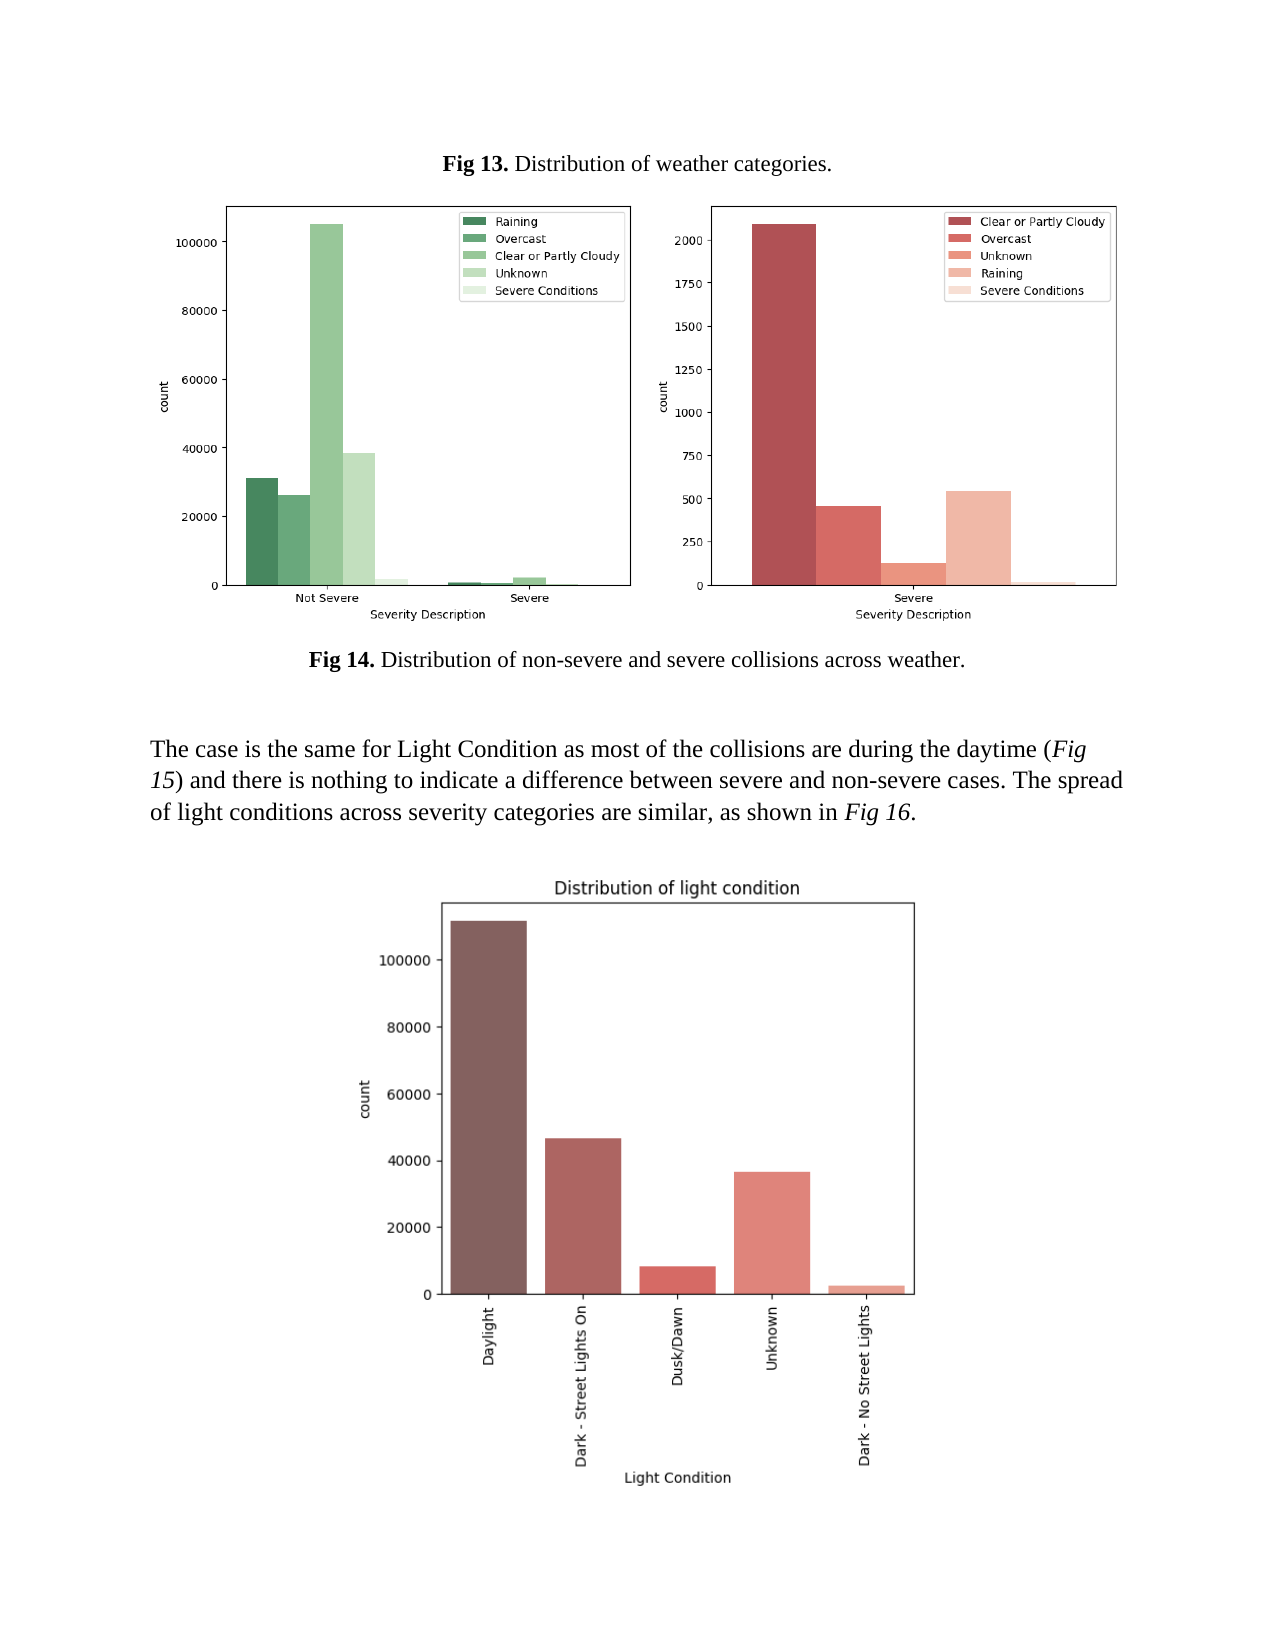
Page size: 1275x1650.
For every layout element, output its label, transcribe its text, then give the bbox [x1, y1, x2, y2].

text Fig 14. Distribution of non-severe and severe collisions across weather. [150, 646, 1125, 673]
picture [150, 195, 1125, 628]
picture [348, 870, 927, 1496]
text The case is the same for Light Condition as most of the collisions are during the daytime (Fig 15) and there is nothing to indicate a difference between severe and non-severe cases. The spread of light conditions across severity categories are similar, as shown in Fig 16. [150, 734, 1125, 825]
text Fig 13. Distribution of weather categories. [150, 150, 1125, 176]
